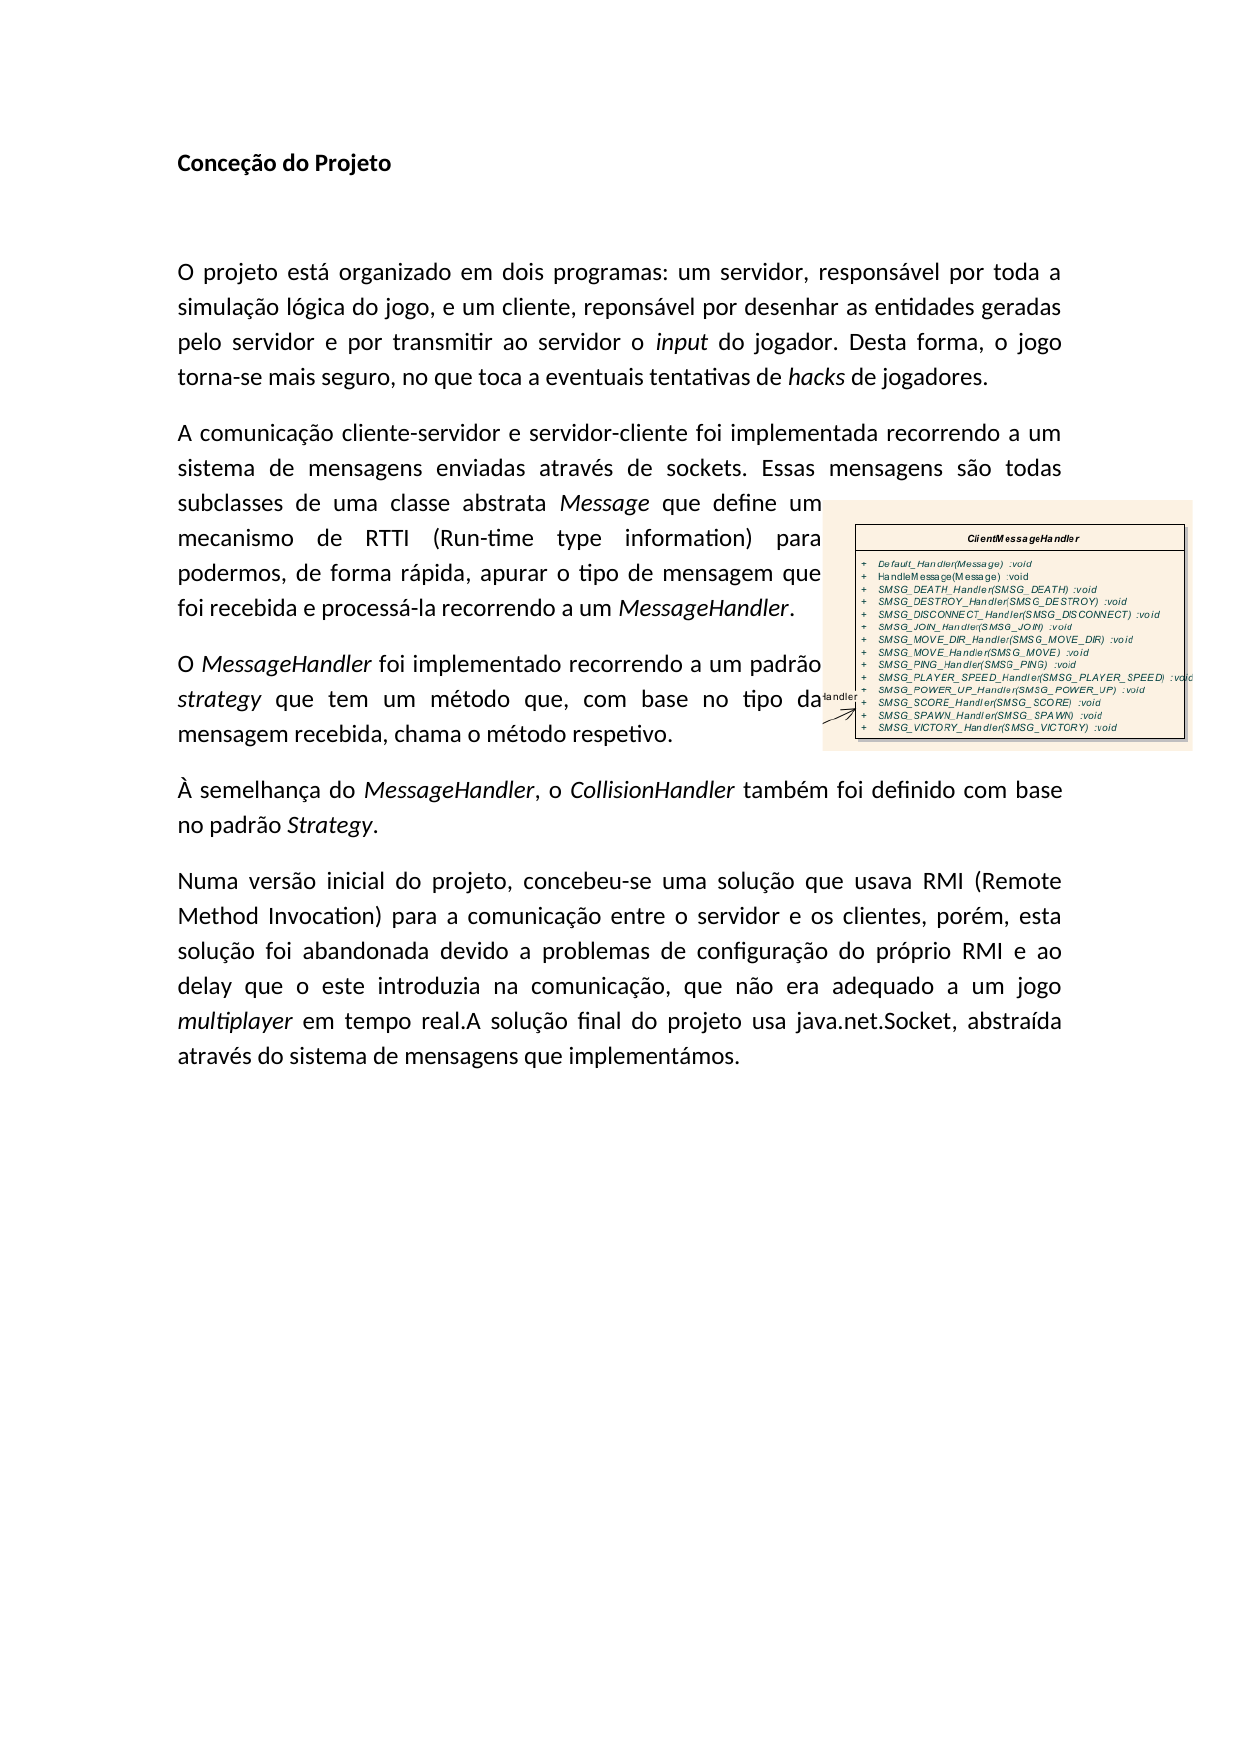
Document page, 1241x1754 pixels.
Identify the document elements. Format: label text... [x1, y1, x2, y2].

text O MessageHandler foi implementado recorrendo a um padrão strategy que tem um método que, com base no tipo da mensagem recebida, chama o método respetivo. [177, 648, 822, 749]
text À semelhança do MessageHandler, o CollisionHandler também foi definido com base no padrão Strategy. [177, 774, 1063, 839]
text Numa versão inicial do projeto, concebeu-se uma solução que usava RMI (Remote Method Invocation) para a comunicação entre o servidor e os clientes, porém, esta solução foi abandonada devido a problemas de configuração do próprio RMI e ao delay que o este introduzia na comunicação, que não era adequado a um jogo multiplayer em tempo real.A solução final do projeto usa java.net.Socket, abstraída através do sistema de mensagens que implementámos. [177, 865, 1063, 1070]
text O projeto está organizado em dois programas: um servidor, responsável por toda a simulação lógica do jogo, e um cliente, reponsável por desenhar as entidades geradas pelo servidor e por transmitir ao servidor o input do jogador. Desta forma, o jogo torna-se mais seguro, no que toca a eventuais tentativas de hacks de jogadores. [177, 256, 1063, 392]
text Conceção do Projeto [177, 148, 1063, 178]
picture [822, 500, 1193, 751]
text A comunicação cliente-servidor e servidor-cliente foi implementada recorrendo a um sistema de mensagens enviadas através de sockets. Essas mensagens são todas subclasses de uma classe abstrata Message que define um mecanismo de RTTI (Run-time type information) para podermos, de forma rápida, apurar o tipo de mensagem que foi recebida e processá-la recorrendo a um MessageHandler. [177, 417, 1063, 623]
